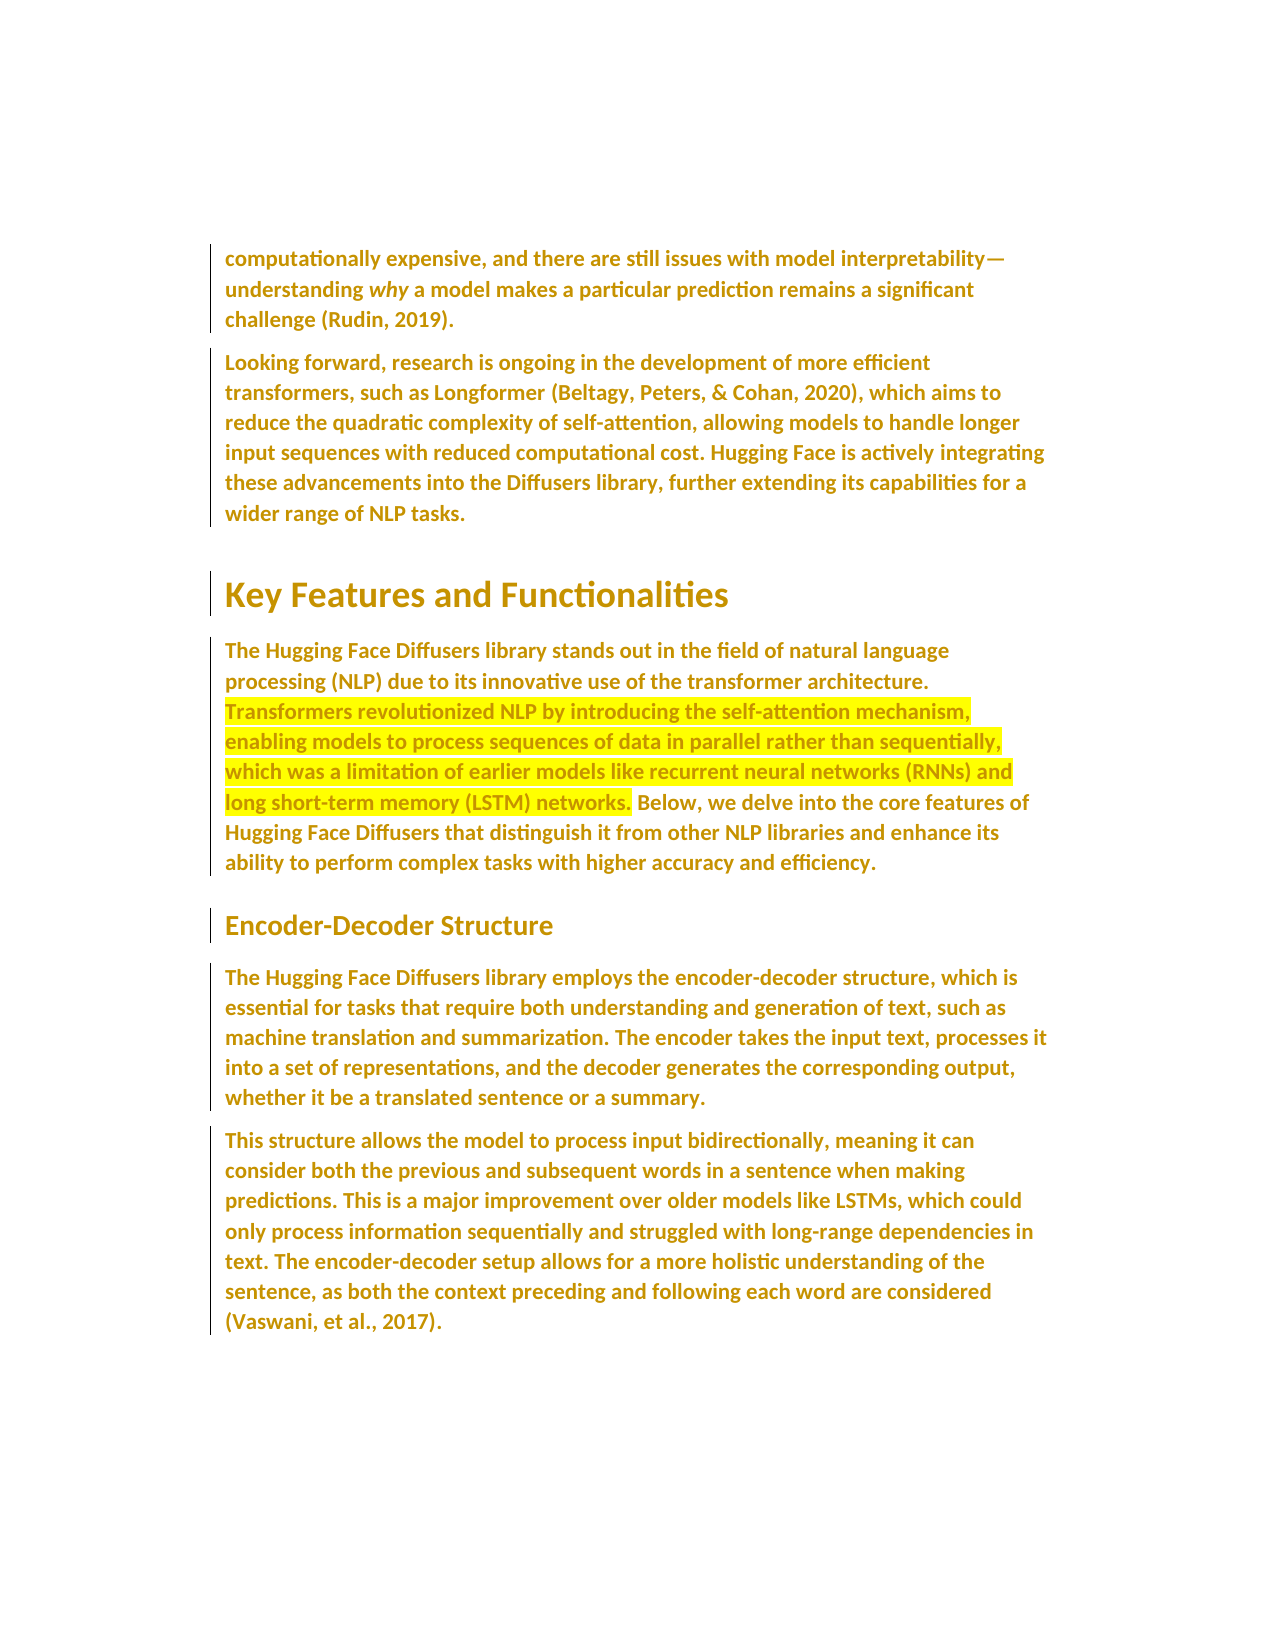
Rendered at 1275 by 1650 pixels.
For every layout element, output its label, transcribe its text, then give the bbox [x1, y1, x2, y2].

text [225, 244, 1050, 333]
text This structure allows the model to process input bidirectionally, meaning it can consider both the previous and subsequent words in a sentence when making predictions. This is a major improvement over older models like LSTMs, which could only process information sequentially and struggled with long-range dependencies in text. The encoder-decoder setup allows for a more holistic understanding of the sentence, as both the context preceding and following each word are considered . [225, 1126, 1050, 1335]
subtitle Encoder-Decoder Structure [225, 907, 1050, 943]
text Looking forward, research is ongoing in the development of more efficient transformers, such as Longformer , which aims to reduce the quadratic complexity of self-attention, allowing models to handle longer input sequences with reduced computational cost. Hugging Face is actively integrating these advancements into the Diffusers library, further extending its capabilities for a wider range of NLP tasks. [225, 348, 1050, 527]
text The Hugging Face Diffusers library stands out in the field of natural language processing (NLP) due to its innovative use of the transformer architecture. Transformers revolutionized NLP by introducing the self-attention mechanism, enabling models to process sequences of data in parallel rather than sequentially, which was a limitation of earlier models like recurrent neural networks (RNNs) and long short-term memory (LSTM) networks. Below, we delve into the core features of Hugging Face Diffusers that distinguish it from other NLP libraries and enhance its ability to perform complex tasks with higher accuracy and efficiency. [225, 637, 1050, 876]
text The Hugging Face Diffusers library employs the encoder-decoder structure, which is essential for tasks that require both understanding and generation of text, such as machine translation and summarization. The encoder takes the input text, processes it into a set of representations, and the decoder generates the corresponding output, whether it be a translated sentence or a summary. [225, 963, 1050, 1111]
text Key Features and Functionalities [225, 571, 1050, 616]
